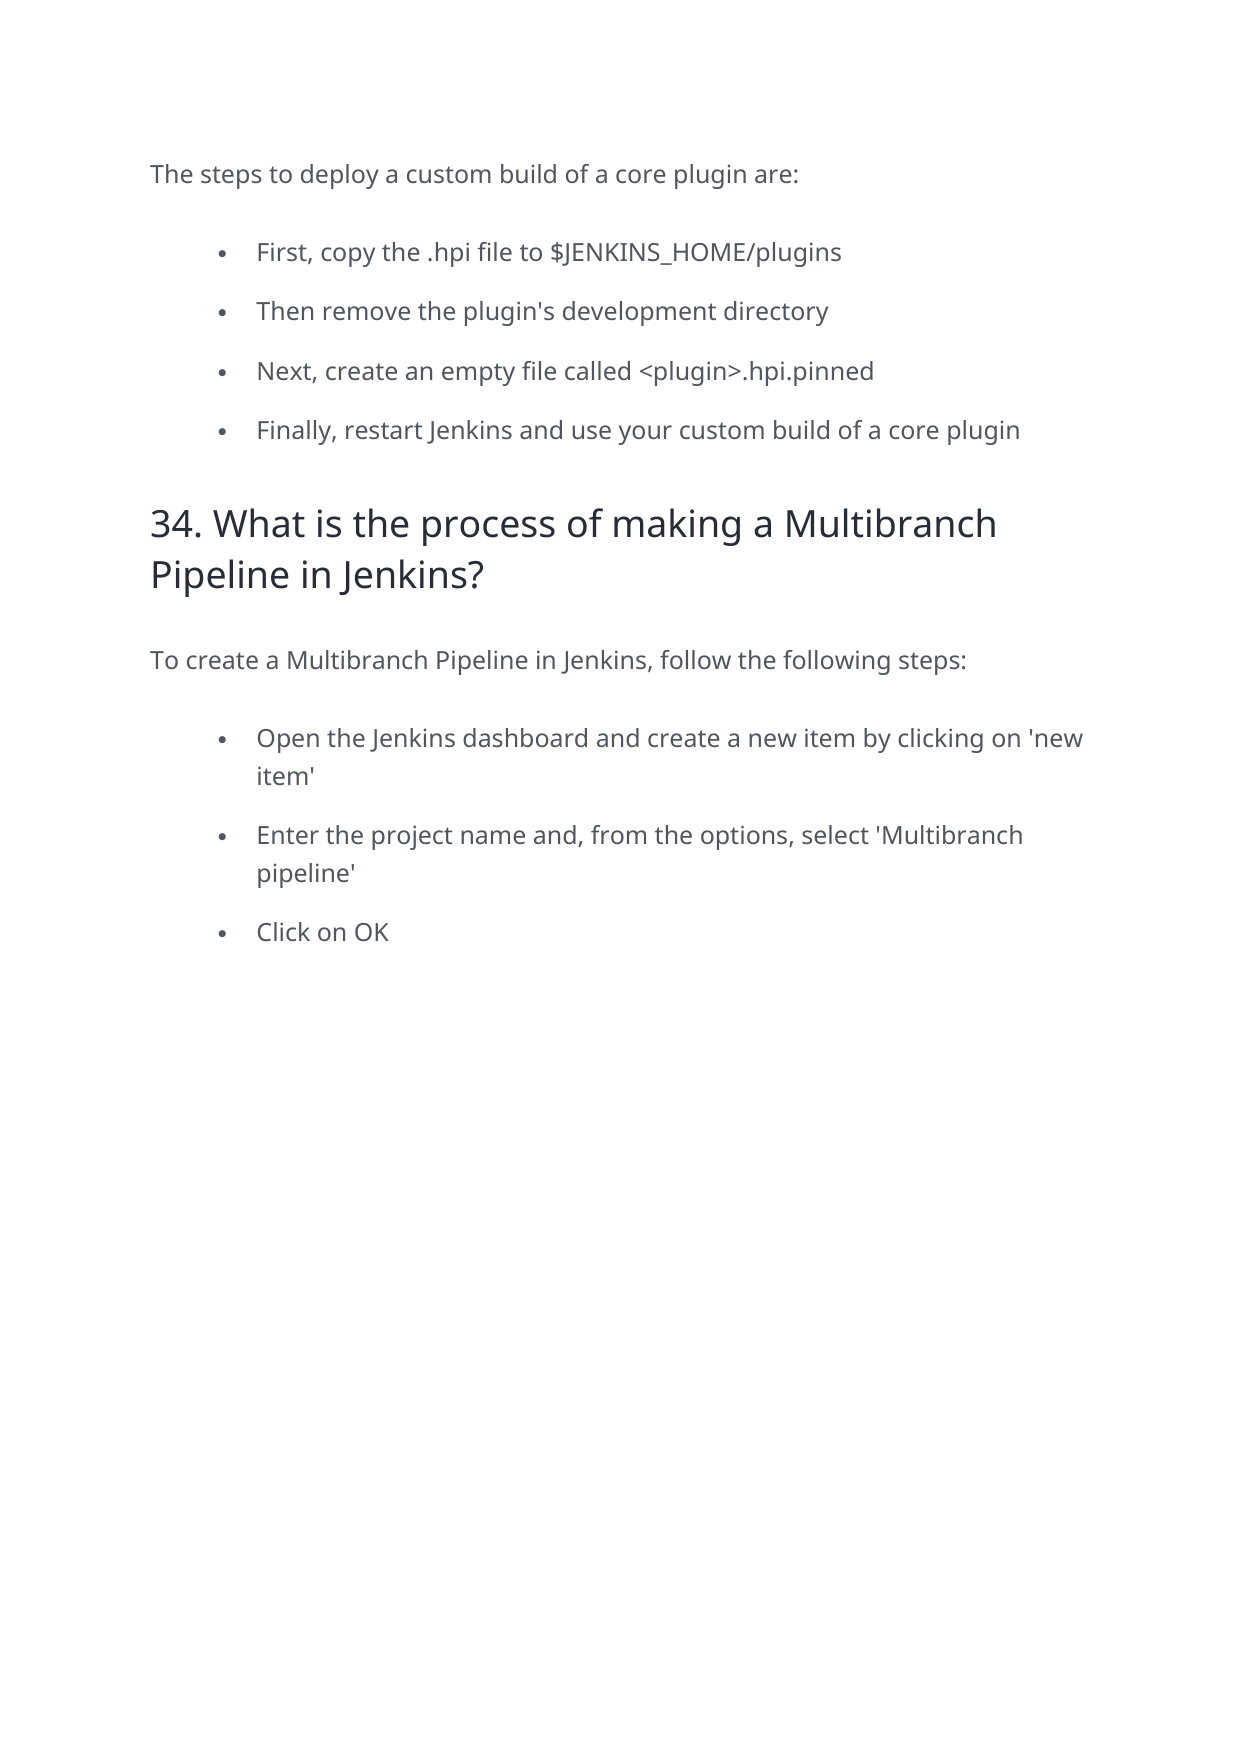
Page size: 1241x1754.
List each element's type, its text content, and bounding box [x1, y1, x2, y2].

list Next, create an empty file called <plugin>.hpi.pinned [219, 350, 1090, 387]
list Click on OK [219, 911, 1090, 949]
text To create a Multibranch Pipeline in Jenkins, follow the following steps: [150, 636, 1090, 677]
list Enter the project name and, from the options, select 'Multibranch pipeline' [219, 814, 1090, 889]
list Then remove the plugin's development directory [219, 291, 1090, 328]
list Finally, restart Jenkins and use your custom build of a core plugin [219, 409, 1090, 447]
text 34. What is the process of making a Multibranch Pipeline in Jenkins? [150, 497, 1090, 599]
text The steps to deploy a custom build of a core plugin are: [150, 150, 1090, 191]
list Open the Jenkins dashboard and create a new item by clicking on 'new item' [219, 718, 1090, 793]
list First, copy the .hpi file to $JENKINS_HOME/plugins [219, 231, 1090, 269]
